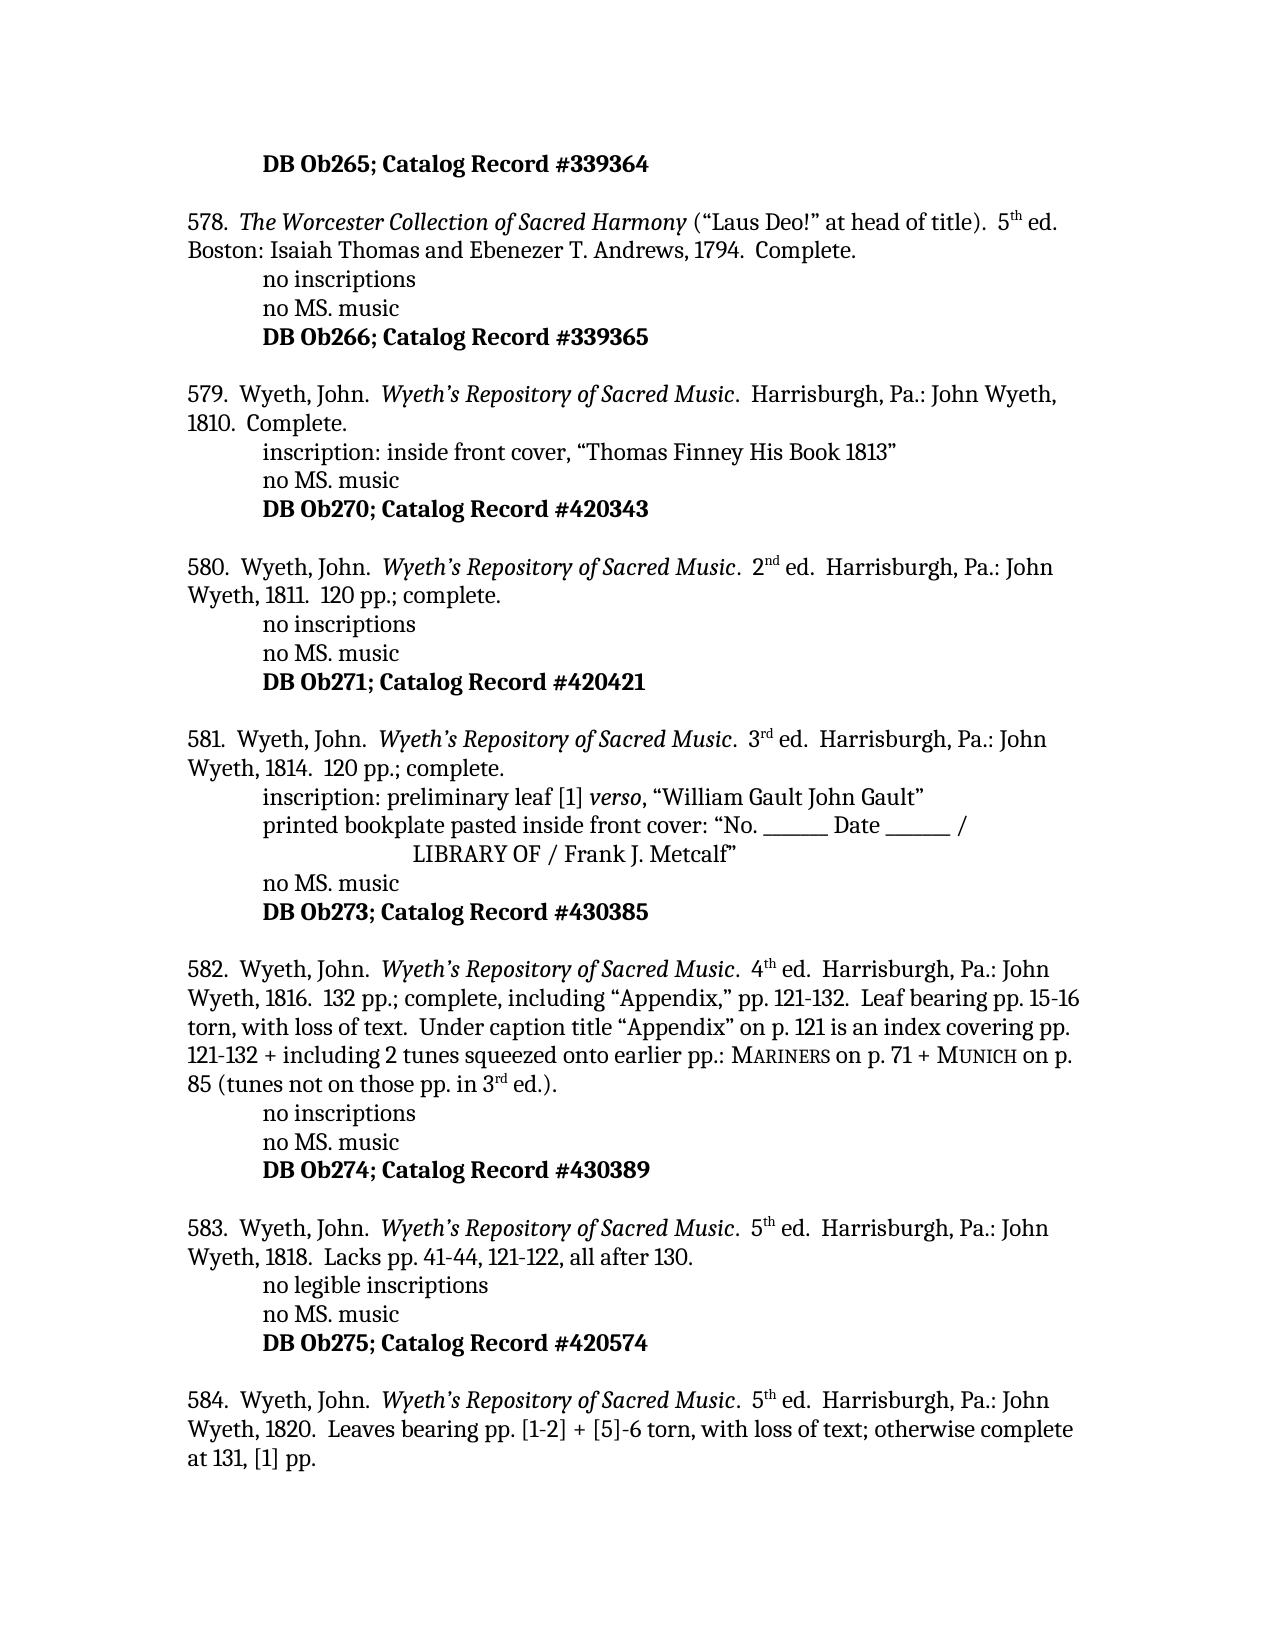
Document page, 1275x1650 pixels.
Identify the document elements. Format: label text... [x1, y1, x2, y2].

text no MS. music [187, 466, 1087, 495]
text DB Ob274; Catalog Record #430389 [187, 1156, 1087, 1185]
text no inscriptions [187, 610, 1087, 639]
text 582. Wyeth, John. Wyeth’s Repository of Sacred Music. 4th ed. Harrisburgh, Pa.: John Wyeth, 1816. 132 pp.; complete, including “Appendix,” pp. 121-132. Leaf bearing pp. 15-16 torn, with loss of text. Under caption title “Appendix” on p. 121 is an index covering pp. 121-132 + including 2 tunes squeezed onto earlier pp.: Mariners on p. 71 + Munich on p. 85 (tunes not on those pp. in 3rd ed.). [187, 955, 1087, 1099]
text DB Ob275; Catalog Record #420574 [187, 1329, 1087, 1357]
text 583. Wyeth, John. Wyeth’s Repository of Sacred Music. 5th ed. Harrisburgh, Pa.: John Wyeth, 1818. Lacks pp. 41-44, 121-122, all after 130. [187, 1214, 1087, 1271]
text no MS. music [187, 1300, 1087, 1329]
text DB Ob273; Catalog Record #430385 [187, 897, 1087, 926]
text inscription: preliminary leaf [1] verso, “William Gault John Gault” [187, 782, 1087, 811]
text DB Ob270; Catalog Record #420343 [187, 495, 1087, 524]
text 579. Wyeth, John. Wyeth’s Repository of Sacred Music. Harrisburgh, Pa.: John Wyeth, 1810. Complete. [187, 380, 1087, 437]
text no inscriptions [187, 1099, 1087, 1127]
text no MS. music [187, 1127, 1087, 1156]
text no MS. music [187, 639, 1087, 667]
text inscription: inside front cover, “Thomas Finney His Book 1813” [187, 437, 1087, 466]
text no MS. music [187, 294, 1087, 322]
text no inscriptions [187, 265, 1087, 294]
text 581. Wyeth, John. Wyeth’s Repository of Sacred Music. 3rd ed. Harrisburgh, Pa.: John Wyeth, 1814. 120 pp.; complete. [187, 725, 1087, 782]
text DB Ob271; Catalog Record #420421 [187, 667, 1087, 696]
text printed bookplate pasted inside front cover: “No. _______ Date _______ / LIBRARY OF / Frank J. Metcalf” [187, 811, 1087, 869]
text DB Ob266; Catalog Record #339365 [187, 322, 1087, 351]
text 578. The Worcester Collection of Sacred Harmony (“Laus Deo!” at head of title). 5th ed. Boston: Isaiah Thomas and Ebenezer T. Andrews, 1794. Complete. [187, 207, 1087, 265]
text no legible inscriptions [187, 1271, 1087, 1300]
text 580. Wyeth, John. Wyeth’s Repository of Sacred Music. 2nd ed. Harrisburgh, Pa.: John Wyeth, 1811. 120 pp.; complete. [187, 552, 1087, 610]
text no MS. music [187, 869, 1087, 897]
text DB Ob265; Catalog Record #339364 [187, 150, 1087, 179]
text 584. Wyeth, John. Wyeth’s Repository of Sacred Music. 5th ed. Harrisburgh, Pa.: John Wyeth, 1820. Leaves bearing pp. [1-2] + [5]-6 torn, with loss of text; otherwise complete at 131, [1] pp. [187, 1386, 1087, 1472]
